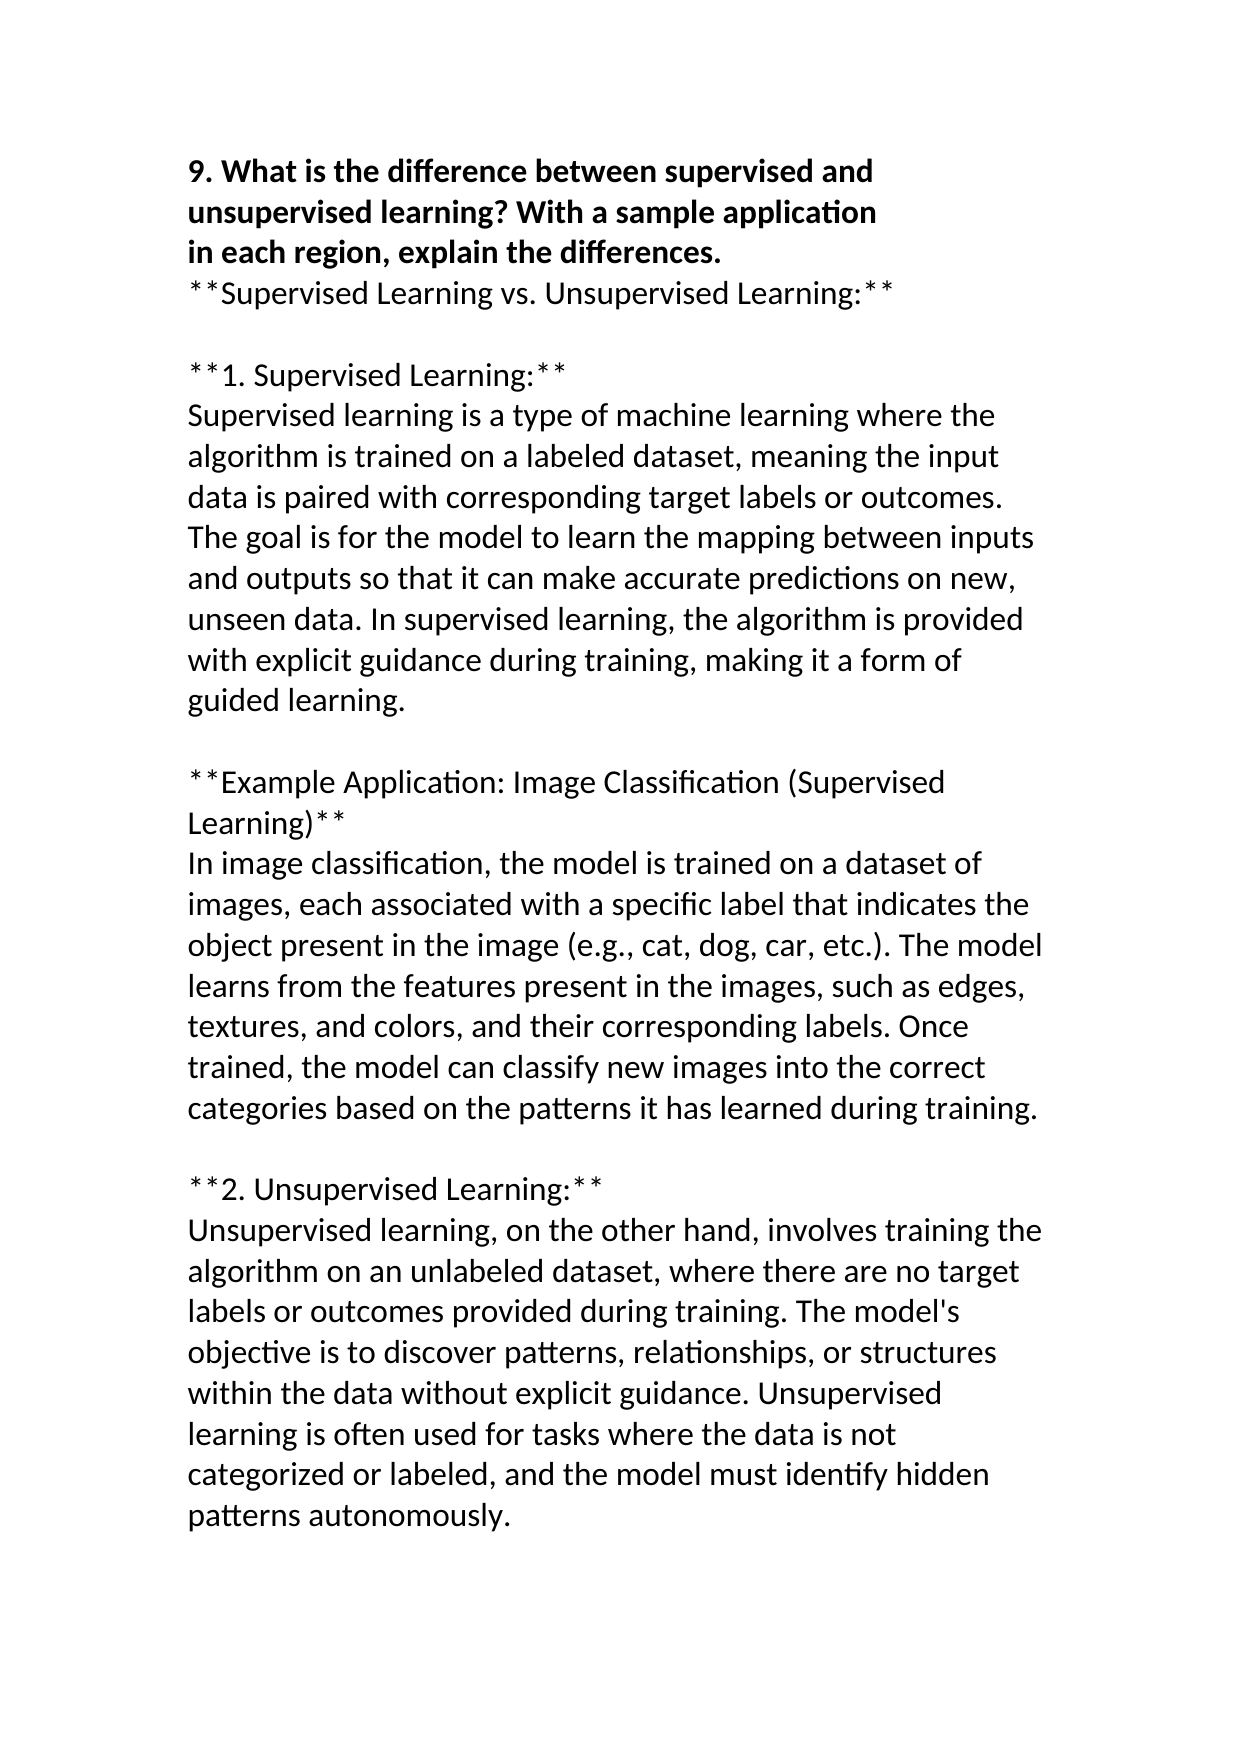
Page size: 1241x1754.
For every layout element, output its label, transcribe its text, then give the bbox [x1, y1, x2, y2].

list **1. Supervised Learning:** [187, 354, 1053, 394]
list **Example Application: Image Classification (Supervised Learning)** [187, 761, 1053, 842]
list Supervised learning is a type of machine learning where the algorithm is trained on a labeled dataset, meaning the input data is paired with corresponding target labels or outcomes. The goal is for the model to learn the mapping between inputs and outputs so that it can make accurate predictions on new, unseen data. In supervised learning, the algorithm is provided with explicit guidance during training, making it a form of guided learning. [187, 394, 1053, 720]
list **2. Unsupervised Learning:** [187, 1168, 1053, 1209]
list 9. What is the difference between supervised and unsupervised learning? With a sample application [187, 150, 1053, 231]
list in each region, explain the differences. [187, 231, 1053, 272]
list In image classification, the model is trained on a dataset of images, each associated with a specific label that indicates the object present in the image (e.g., cat, dog, car, etc.). The model learns from the features present in the images, such as edges, textures, and colors, and their corresponding labels. Once trained, the model can classify new images into the correct categories based on the patterns it has learned during training. [187, 842, 1053, 1127]
list Unsupervised learning, on the other hand, involves training the algorithm on an unlabeled dataset, where there are no target labels or outcomes provided during training. The model's objective is to discover patterns, relationships, or structures within the data without explicit guidance. Unsupervised learning is often used for tasks where the data is not categorized or labeled, and the model must identify hidden patterns autonomously. [187, 1209, 1053, 1535]
list **Supervised Learning vs. Unsupervised Learning:** [187, 272, 1053, 313]
